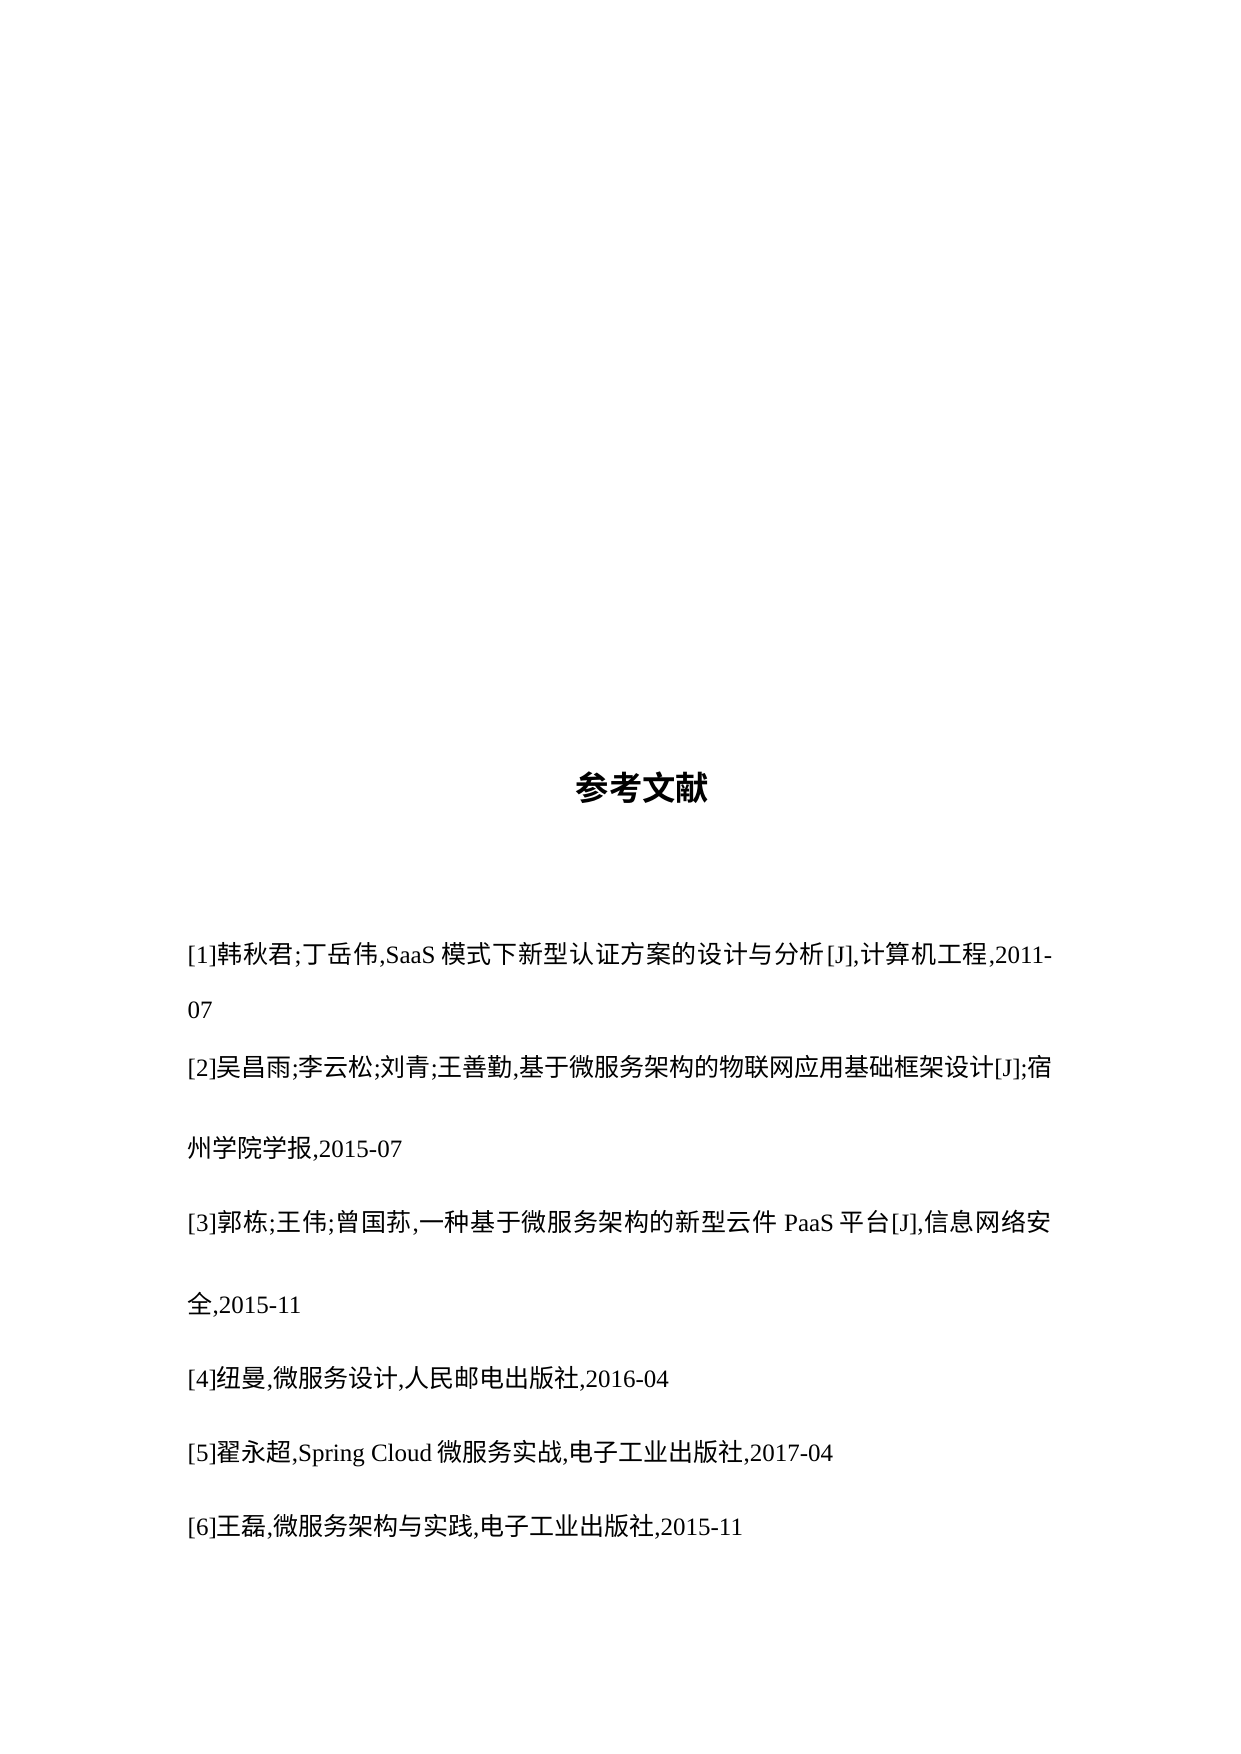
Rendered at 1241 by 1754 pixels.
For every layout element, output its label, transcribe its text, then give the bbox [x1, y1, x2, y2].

text [2]吴昌雨;李云松;刘青;王善勤,基于微服务架构的物联网应用基础框架设计[J];宿州学院学报,2015-07 [187, 1033, 1053, 1179]
text [6]王磊,微服务架构与实践,电子工业出版社,2015-11 [187, 1492, 1053, 1557]
text [5]翟永超,Spring Cloud微服务实战,电子工业出版社,2017-04 [187, 1418, 1053, 1483]
subtitle 参考文献 [232, 753, 1053, 818]
text [4]纽曼,微服务设计,人民邮电出版社,2016-04 [187, 1344, 1053, 1409]
text [1]韩秋君;丁岳伟,SaaS模式下新型认证方案的设计与分析[J],计算机工程,2011-07 [187, 920, 1053, 1026]
text [3]郭栋;王伟;曾国荪,一种基于微服务架构的新型云件PaaS平台[J],信息网络安全,2015-11 [187, 1188, 1053, 1335]
